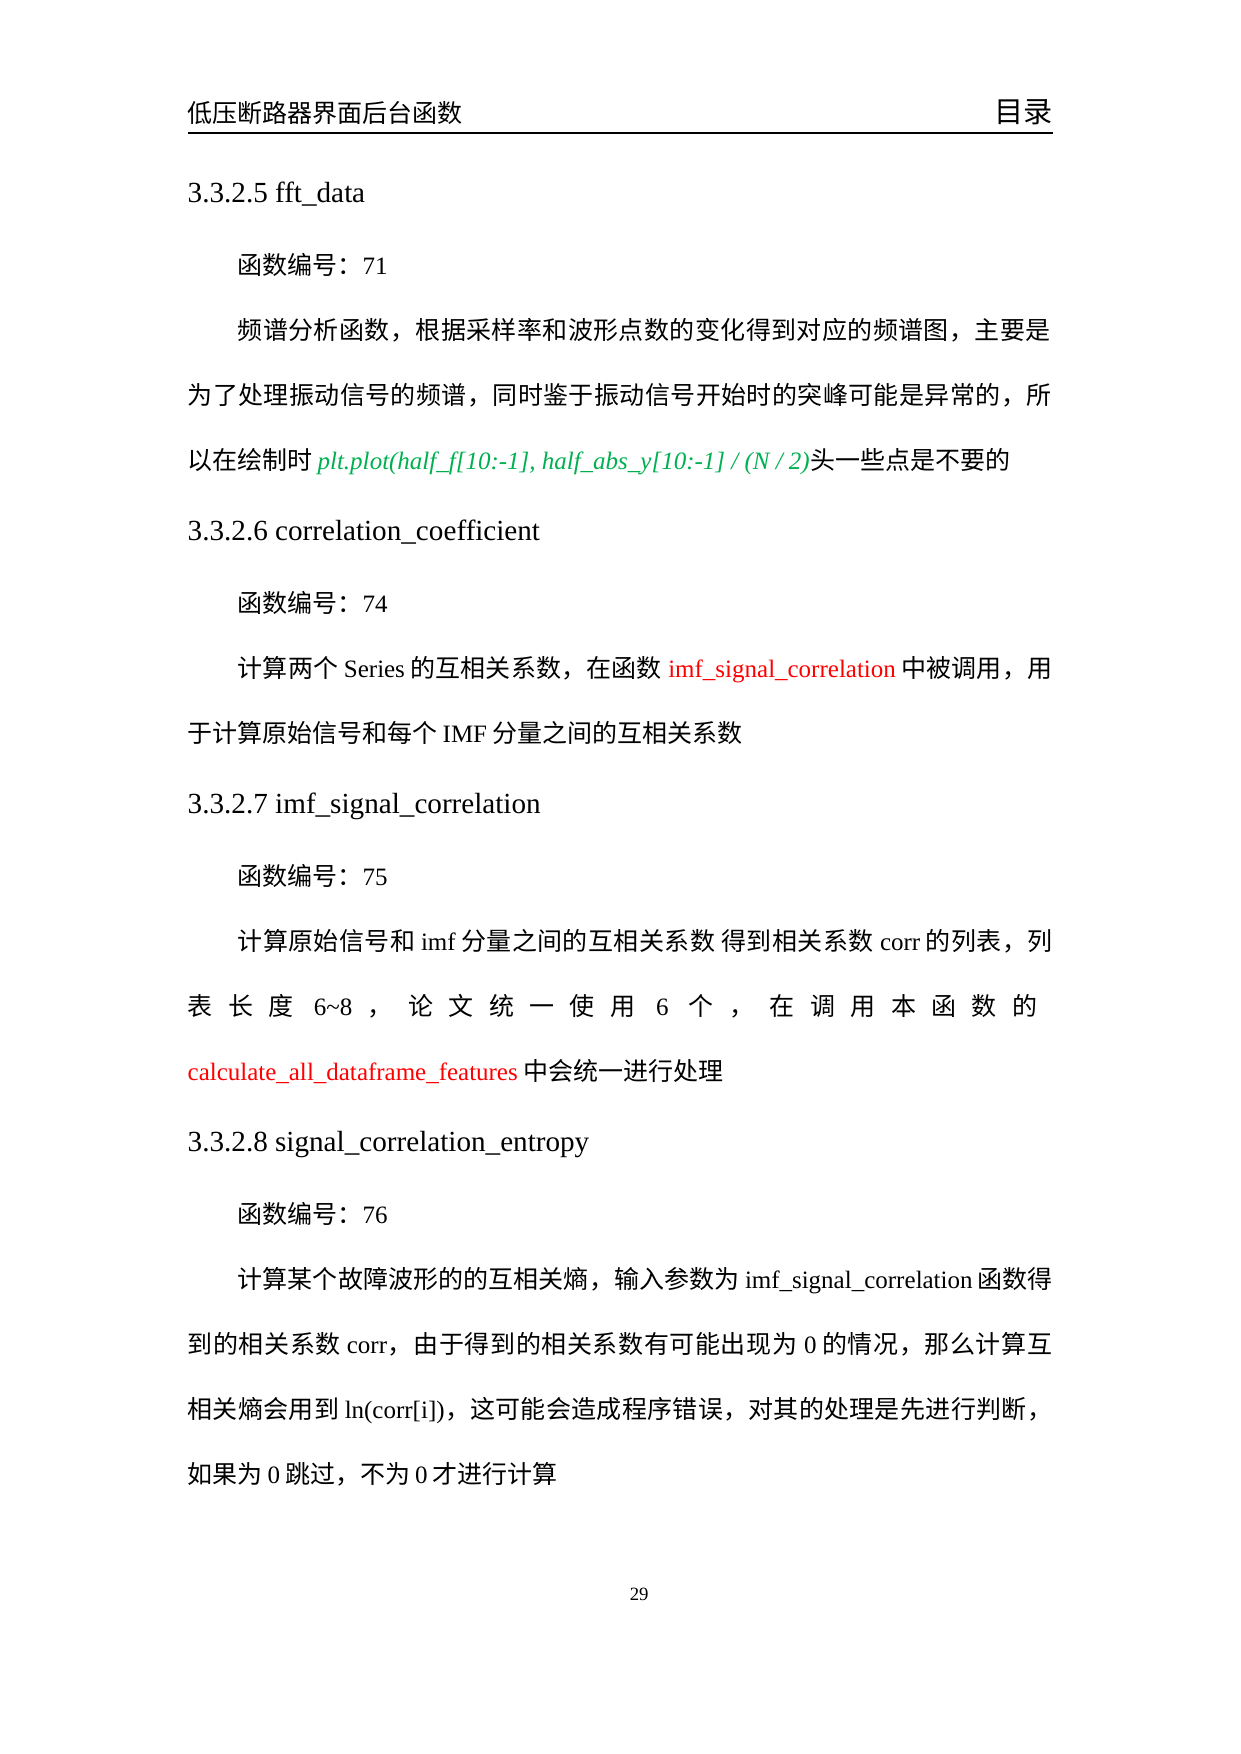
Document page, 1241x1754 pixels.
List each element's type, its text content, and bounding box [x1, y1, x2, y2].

text 计算某个故障波形的的互相关熵，输入参数为imf_signal_correlation函数得到的相关系数corr，由于得到的相关系数有可能出现为0的情况，那么计算互相关熵会用到ln(corr[i])，这可能会造成程序错误，对其的处理是先进行判断，如果为0跳过，不为0才进行计算 [187, 1245, 1053, 1505]
subtitle correlation_coefficient [187, 498, 1053, 563]
text 函数编号：76 [187, 1180, 1053, 1245]
text 计算原始信号和imf分量之间的互相关系数 得到相关系数corr的列表，列表长度6~8，论文统一使用6个，在调用本函数的calculate_all_dataframe_features中会统一进行处理 [187, 907, 1053, 1102]
text 函数编号：74 [187, 569, 1053, 634]
subtitle fft_data [187, 160, 1053, 225]
subtitle signal_correlation_entropy [187, 1109, 1053, 1174]
subtitle imf_signal_correlation [187, 771, 1053, 836]
text 计算两个Series的互相关系数，在函数imf_signal_correlation中被调用，用于计算原始信号和每个IMF分量之间的互相关系数 [187, 634, 1053, 764]
text 函数编号：75 [187, 842, 1053, 907]
text 频谱分析函数，根据采样率和波形点数的变化得到对应的频谱图，主要是为了处理振动信号的频谱，同时鉴于振动信号开始时的突峰可能是异常的，所以在绘制时plt.plot(half_f[10:-1], half_abs_y[10:-1] / (N / 2)头一些点是不要的 [187, 296, 1053, 491]
text 函数编号：71 [187, 231, 1053, 296]
